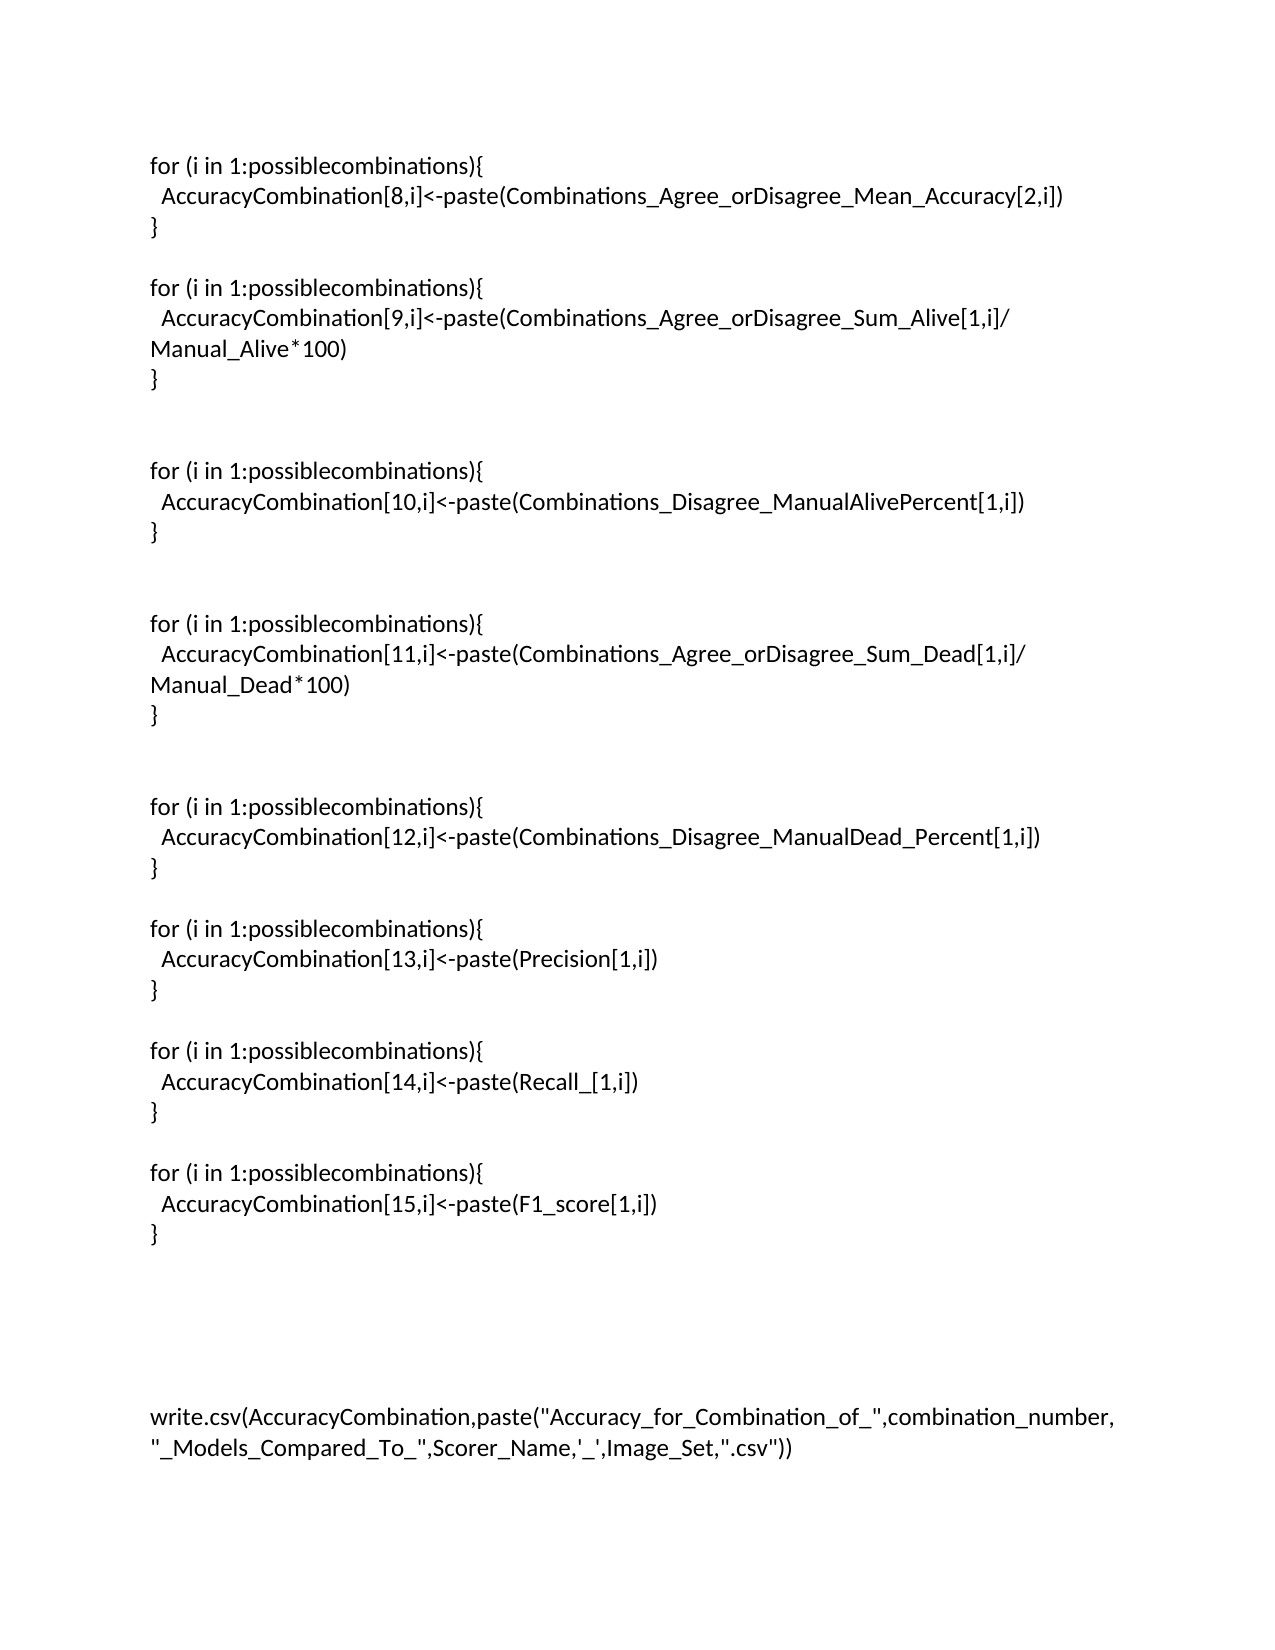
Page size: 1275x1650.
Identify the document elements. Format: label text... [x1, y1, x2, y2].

text AccuracyCombination[12,i]<-paste(Combinations_Disagree_ManualDead_Percent[1,i]) [150, 821, 1125, 852]
text for (i in 1:possiblecombinations){ [150, 1157, 1125, 1188]
text AccuracyCombination[13,i]<-paste(Precision[1,i]) [150, 943, 1125, 974]
text AccuracyCombination[15,i]<-paste(F1_score[1,i]) [150, 1188, 1125, 1218]
text AccuracyCombination[9,i]<-paste(Combinations_Agree_orDisagree_Sum_Alive[1,i]/Manual_Alive*100) [150, 303, 1125, 364]
text for (i in 1:possiblecombinations){ [150, 1035, 1125, 1066]
text } [150, 1096, 1125, 1127]
text AccuracyCombination[14,i]<-paste(Recall_[1,i]) [150, 1066, 1125, 1096]
text } [150, 364, 1125, 394]
text } [150, 516, 1125, 547]
text } [150, 974, 1125, 1004]
text for (i in 1:possiblecombinations){ [150, 791, 1125, 821]
text for (i in 1:possiblecombinations){ [150, 608, 1125, 638]
text write.csv(AccuracyCombination,paste("Accuracy_for_Combination_of_",combination_number,"_Models_Compared_To_",Scorer_Name,'_',Image_Set,".csv")) [150, 1401, 1125, 1462]
text AccuracyCombination[11,i]<-paste(Combinations_Agree_orDisagree_Sum_Dead[1,i]/Manual_Dead*100) [150, 638, 1125, 699]
text } [150, 852, 1125, 882]
text for (i in 1:possiblecombinations){ [150, 455, 1125, 486]
text for (i in 1:possiblecombinations){ [150, 272, 1125, 303]
text for (i in 1:possiblecombinations){ [150, 150, 1125, 181]
text } [150, 699, 1125, 730]
text AccuracyCombination[10,i]<-paste(Combinations_Disagree_ManualAlivePercent[1,i]) [150, 486, 1125, 516]
text } [150, 211, 1125, 242]
text } [150, 1218, 1125, 1249]
text AccuracyCombination[8,i]<-paste(Combinations_Agree_orDisagree_Mean_Accuracy[2,i]) [150, 181, 1125, 211]
text for (i in 1:possiblecombinations){ [150, 913, 1125, 943]
